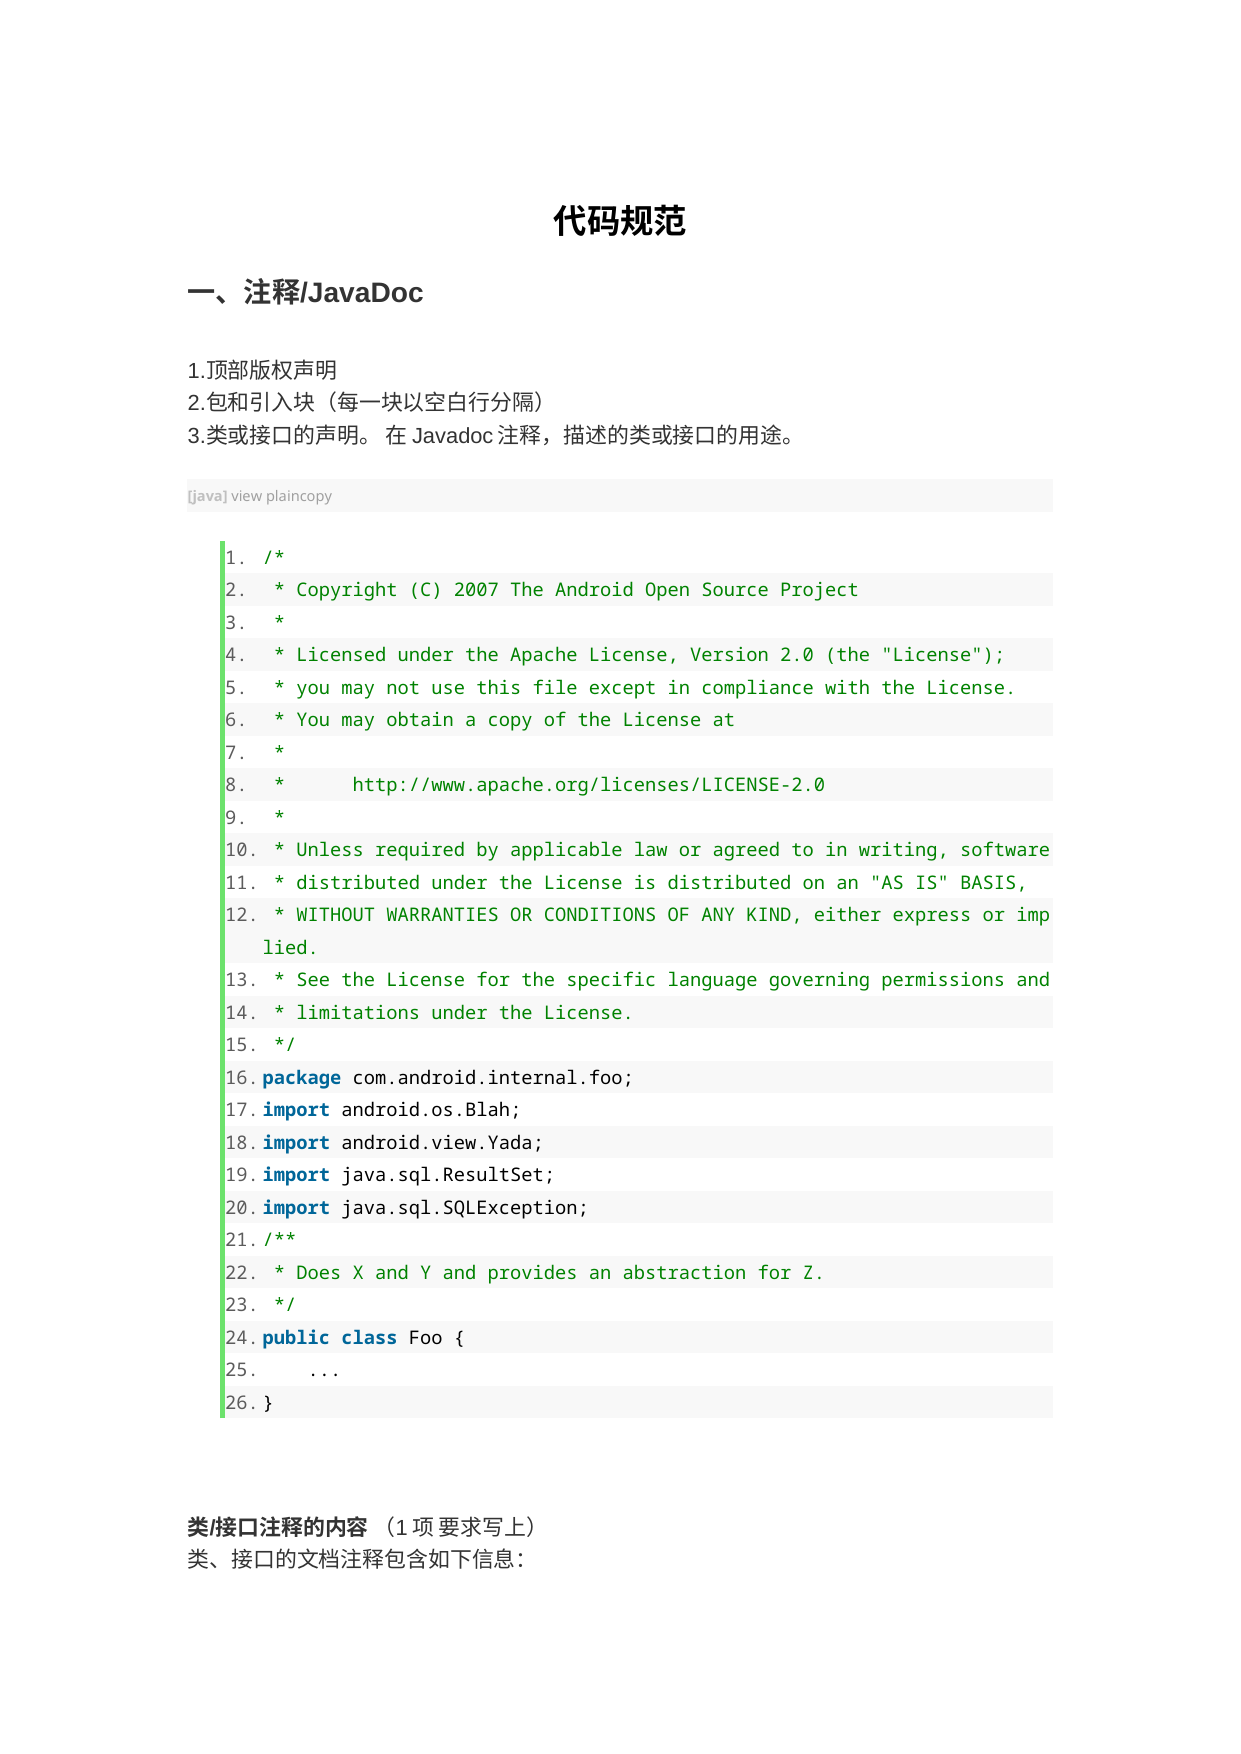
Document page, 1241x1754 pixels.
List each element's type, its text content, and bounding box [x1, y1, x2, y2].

text 1.顶部版权声明 2.包和引入块（每一块以空白行分隔） 3.类或接口的声明。 在Javadoc注释，描述的类或接口的用途。 [187, 352, 1053, 450]
list * You may obtain a copy of the License at [225, 703, 1053, 736]
list import java.sql.SQLException; [225, 1191, 1053, 1223]
list * Unless required by applicable law or agreed to in writing, software [225, 833, 1053, 866]
list import android.view.Yada; [225, 1126, 1053, 1158]
title 代码规范 [187, 187, 1053, 252]
text 一、注释/JavaDoc [187, 258, 1053, 323]
list import android.os.Blah; [225, 1093, 1053, 1126]
list ... [225, 1353, 1053, 1386]
list public class Foo { [225, 1321, 1053, 1353]
list * Does X and Y and provides an abstraction for Z. [225, 1256, 1053, 1288]
text [java] view plaincopy [187, 479, 1053, 512]
list * [225, 606, 1053, 638]
list */ [225, 1288, 1053, 1321]
list package com.android.internal.foo; [225, 1061, 1053, 1093]
list * Copyright (C) 2007 The Android Open Source Project [225, 573, 1053, 606]
list * WITHOUT WARRANTIES OR CONDITIONS OF ANY KIND, either express or implied. [225, 898, 1053, 963]
list } [225, 1386, 1053, 1418]
list /** [225, 1223, 1053, 1256]
list import java.sql.ResultSet; [225, 1158, 1053, 1191]
list * you may not use this file except in compliance with the License. [225, 671, 1053, 703]
list * limitations under the License. [225, 996, 1053, 1028]
list * http://www.apache.org/licenses/LICENSE-2.0 [225, 768, 1053, 801]
list */ [225, 1028, 1053, 1061]
list /* [225, 541, 1053, 573]
list * Licensed under the Apache License, Version 2.0 (the "License"); [225, 638, 1053, 671]
list * [225, 801, 1053, 833]
list * distributed under the License is distributed on an "AS IS" BASIS, [225, 866, 1053, 898]
list * [225, 736, 1053, 768]
list * See the License for the specific language governing permissions and [225, 963, 1053, 996]
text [187, 1509, 1053, 1574]
